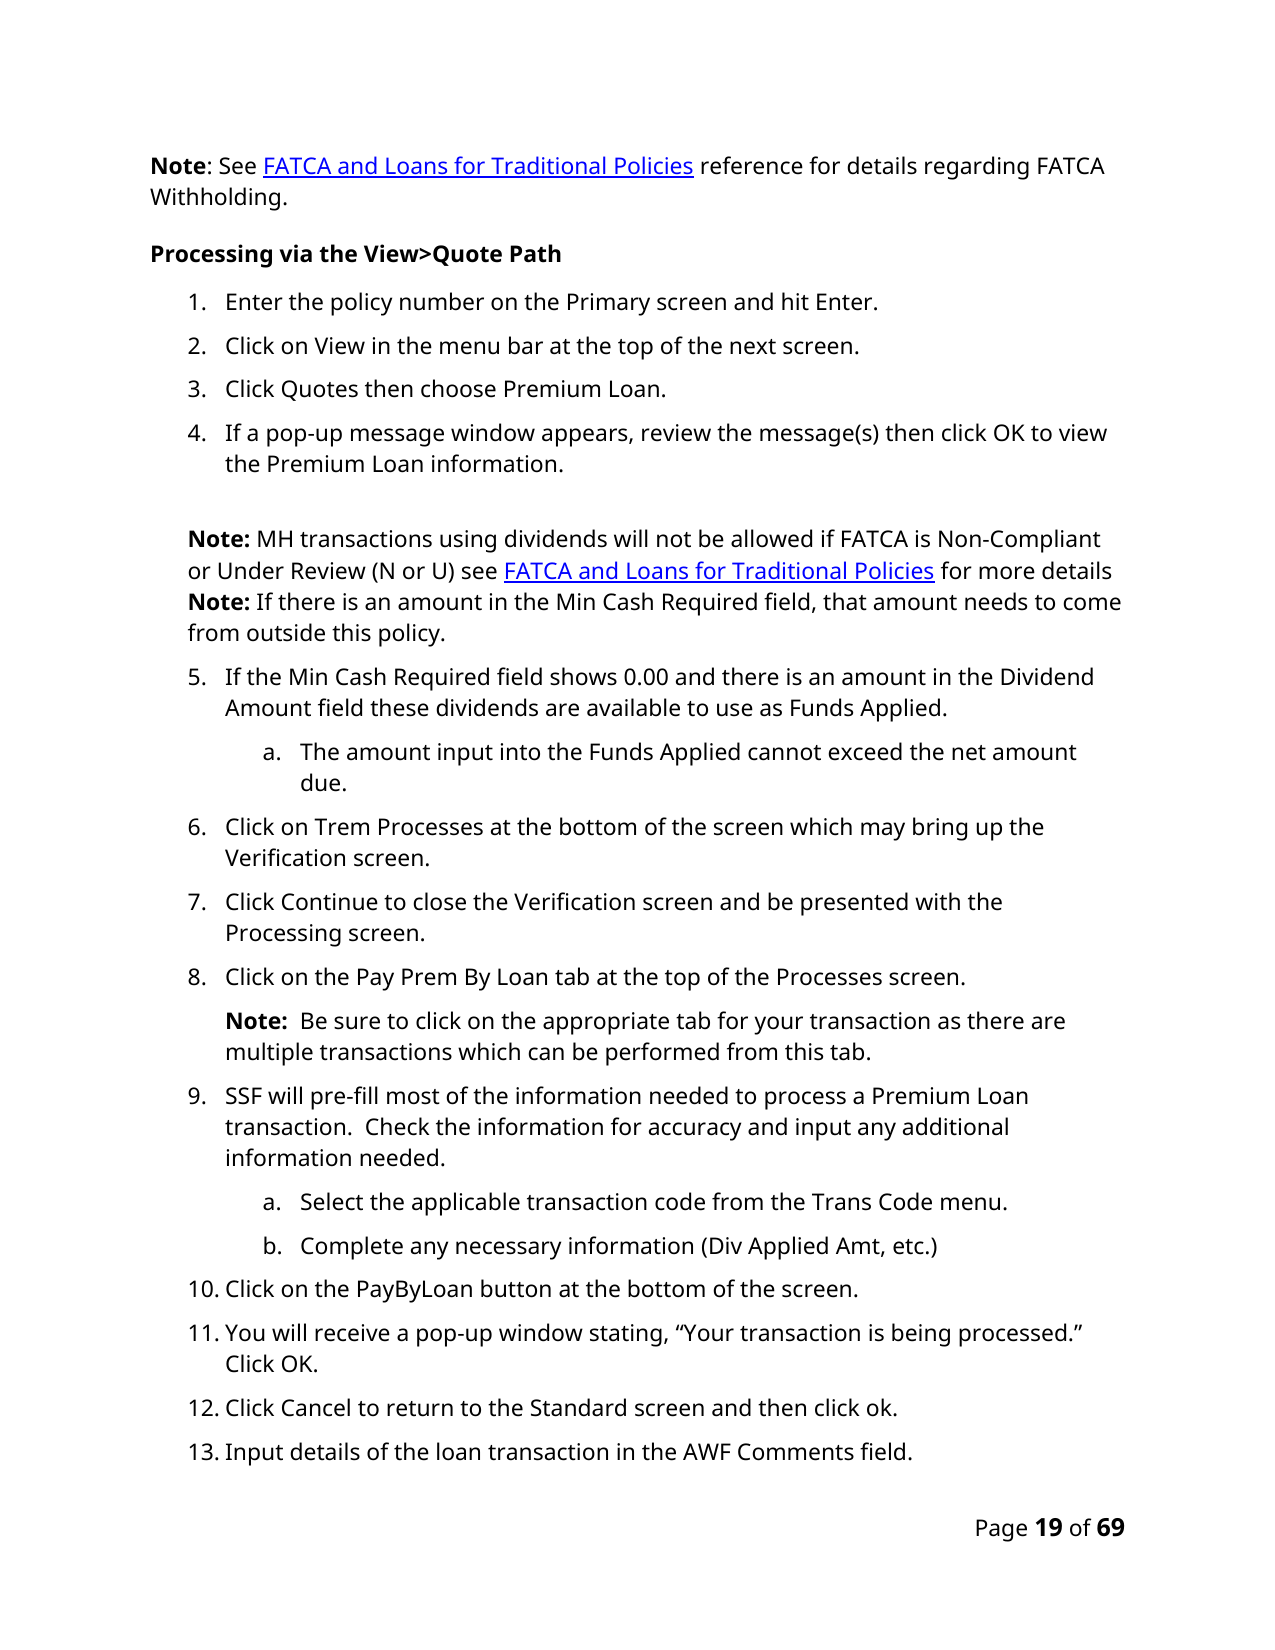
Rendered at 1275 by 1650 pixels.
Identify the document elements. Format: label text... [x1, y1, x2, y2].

list SSF will pre-fill most of the information needed to process a Premium Loan transaction. Check the information for accuracy and input any additional information needed. [187, 1080, 1125, 1173]
list Input details of the loan transaction in the AWF Comments field. [187, 1436, 1125, 1467]
list Click Quotes then choose Premium Loan. [187, 373, 1125, 405]
list The amount input into the Funds Applied cannot exceed the net amount due. [262, 736, 1125, 798]
list Click on the PayByLoan button at the bottom of the screen. [187, 1273, 1125, 1305]
list If the Min Cash Required field shows 0.00 and there is an amount in the Dividend Amount field these dividends are available to use as Funds Applied. [187, 661, 1125, 723]
list Click on the Pay Prem By Loan tab at the top of the Processes screen. [187, 961, 1125, 992]
list Click on View in the menu bar at the top of the next screen. [187, 330, 1125, 361]
text Note: MH transactions using dividends will not be allowed if FATCA is Non-Compliant or Under Review (N or U) see FATCA and Loans for Traditional Policies for more details [187, 523, 1125, 586]
text Note: If there is an amount in the Min Cash Required field, that amount needs to come from outside this policy. [187, 586, 1125, 648]
list You will receive a pop-up window stating, “Your transaction is being processed.” Click OK. [187, 1317, 1125, 1380]
list Note: Be sure to click on the appropriate tab for your transaction as there are multiple transactions which can be performed from this tab. [225, 1005, 1125, 1067]
list Click Continue to close the Verification screen and be presented with the Processing screen. [187, 886, 1125, 948]
list Complete any necessary information (Div Applied Amt, etc.) [262, 1230, 1125, 1261]
list Click on Trem Processes at the bottom of the screen which may bring up the Verification screen. [187, 811, 1125, 873]
list If a pop-up message window appears, review the message(s) then click OK to view the Premium Loan information. [187, 417, 1125, 480]
subtitle Processing via the View>Quote Path [150, 237, 1125, 269]
list Enter the policy number on the Primary screen and hit Enter. [187, 286, 1125, 317]
list Select the applicable transaction code from the Trans Code menu. [262, 1186, 1125, 1217]
list Click Cancel to return to the Standard screen and then click ok. [187, 1392, 1125, 1423]
text Note: See FATCA and Loans for Traditional Policies reference for details regarding FATCA Withholding. [150, 150, 1125, 212]
